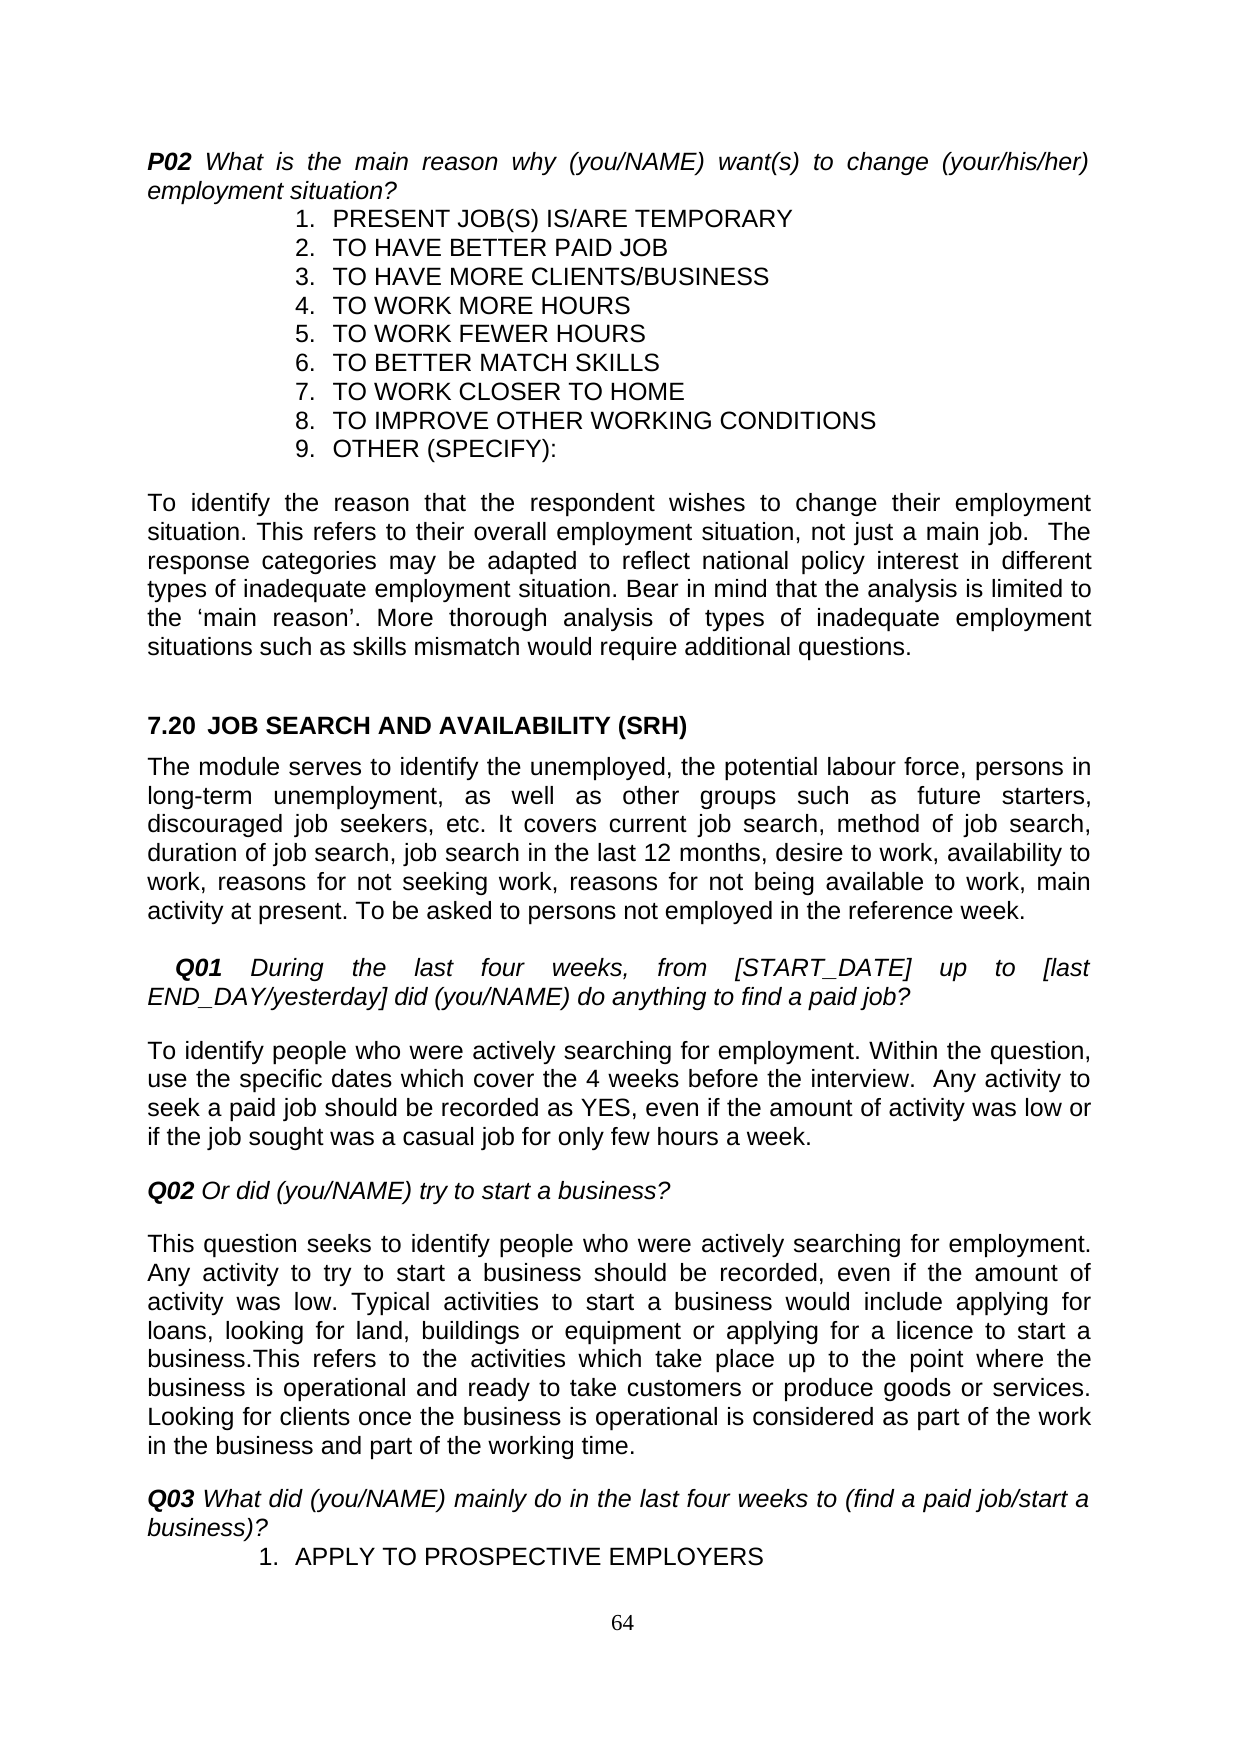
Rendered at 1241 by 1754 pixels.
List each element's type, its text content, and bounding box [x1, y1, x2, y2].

text Q01 During the last four weeks, from [START_DATE] up to [last END_DAY/yesterday] did (you/NAME) do anything to find a paid job? [147, 953, 1093, 1011]
list PRESENT JOB(S) IS/ARE TEMPORARY [295, 204, 1093, 233]
text Q02 Or did (you/NAME) try to start a business? [147, 1176, 1093, 1204]
list TO IMPROVE OTHER WORKING CONDITIONS [295, 406, 1093, 434]
text This question seeks to identify people who were actively searching for employment. Any activity to try to start a business should be recorded, even if the amount of activity was low. Typical activities to start a business would include applying for loans, looking for land, buildings or equipment or applying for a licence to start a business.This refers to the activities which take place up to the point where the business is operational and ready to take customers or produce goods or services. Looking for clients once the business is operational is considered as part of the work in the business and part of the working time. [147, 1229, 1093, 1459]
list TO BETTER MATCH SKILLS [295, 348, 1093, 377]
list TO HAVE BETTER PAID JOB [295, 233, 1093, 262]
text To identify the reason that the respondent wishes to change their employment situation. This refers to their overall employment situation, not just a main job. The response categories may be adapted to reflect national policy interest in different types of inadequate employment situation. Bear in mind that the analysis is limited to the ‘main reason’. More thorough analysis of types of inadequate employment situations such as skills mismatch would require additional questions. [147, 488, 1093, 661]
list APPLY TO PROSPECTIVE EMPLOYERS [258, 1542, 1093, 1571]
text P02 What is the main reason why (you/NAME) want(s) to change (your/his/her) employment situation? [147, 147, 1093, 204]
subtitle JOB SEARCH AND AVAILABILITY (SRH) [147, 711, 1093, 739]
list OTHER (SPECIFY): [295, 434, 1093, 463]
text The module serves to identify the unemployed, the potential labour force, persons in long-term unemployment, as well as other groups such as future starters, discouraged job seekers, etc. It covers current job search, method of job search, duration of job search, job search in the last 12 months, desire to work, availability to work, reasons for not seeking work, reasons for not being available to work, main activity at present. To be asked to persons not employed in the reference week. [147, 752, 1093, 924]
text Q03 What did (you/NAME) mainly do in the last four weeks to (find a paid job/start a business)? [147, 1484, 1093, 1542]
list TO WORK FEWER HOURS [295, 319, 1093, 348]
list TO HAVE MORE CLIENTS/BUSINESS [295, 262, 1093, 291]
list TO WORK CLOSER TO HOME [295, 377, 1093, 406]
text To identify people who were actively searching for employment. Within the question, use the specific dates which cover the 4 weeks before the interview. Any activity to seek a paid job should be recorded as YES, even if the amount of activity was low or if the job sought was a casual job for only few hours a week. [147, 1036, 1093, 1151]
list TO WORK MORE HOURS [295, 291, 1093, 319]
